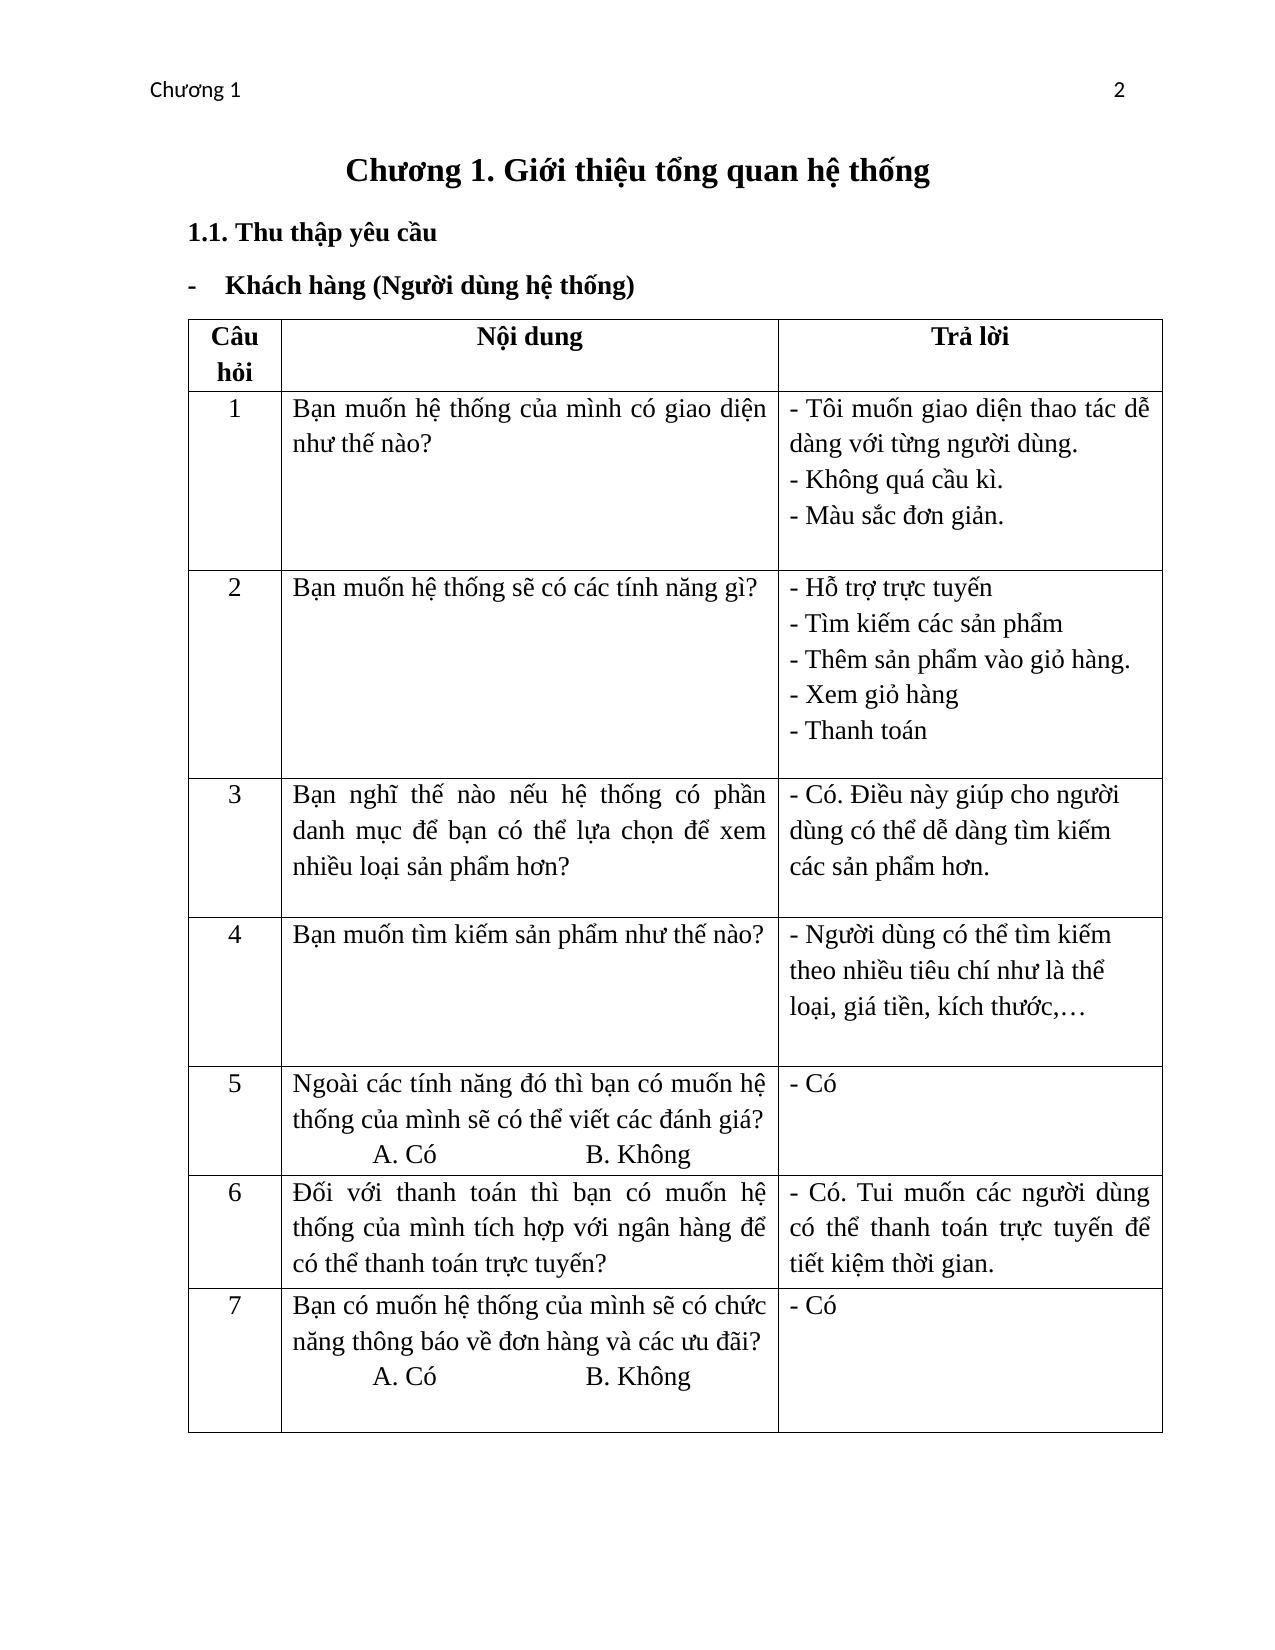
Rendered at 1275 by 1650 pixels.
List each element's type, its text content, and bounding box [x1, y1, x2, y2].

table_cell 4 [189, 918, 281, 1066]
table_cell - Có [779, 1289, 1162, 1432]
table_cell Bạn muốn hệ thống của mình có giao diện như thế nào? [282, 392, 778, 570]
table_cell - Hỗ trợ trực tuyến - Tìm kiếm các sản phẩm - Thêm sản phẩm vào giỏ hàng. - Xem giỏ hàng - Thanh toán [779, 571, 1162, 777]
table_cell Bạn có muốn hệ thống của mình sẽ có chức năng thông báo về đơn hàng và các ưu đãi? A. Có B. Không [282, 1289, 778, 1432]
table_cell 7 [189, 1289, 281, 1432]
table_cell Bạn muốn tìm kiếm sản phẩm như thế nào? [282, 918, 778, 1066]
table_cell - Tôi muốn giao diện thao tác dễ dàng với từng người dùng. - Không quá cầu kì. - Màu sắc đơn giản. [779, 392, 1162, 570]
table_header Nội dung [282, 320, 778, 391]
table_cell 2 [189, 571, 281, 777]
table_cell Bạn muốn hệ thống sẽ có các tính năng gì? [282, 571, 778, 777]
table_cell 1 [189, 392, 281, 570]
table_cell - Có [779, 1067, 1162, 1175]
table_cell Ngoài các tính năng đó thì bạn có muốn hệ thống của mình sẽ có thể viết các đánh giá? A. Có B. Không [282, 1067, 778, 1175]
table_header Trả lời [779, 320, 1162, 391]
table_cell 6 [189, 1176, 281, 1288]
table_header Câu hỏi [189, 320, 281, 391]
table_cell - Có. Tui muốn các người dùng có thể thanh toán trực tuyến để tiết kiệm thời gian. [779, 1176, 1162, 1288]
table_cell - Có. Điều này giúp cho người dùng có thể dễ dàng tìm kiếm các sản phẩm hơn. [779, 779, 1162, 917]
subtitle Giới thiệu tổng quan hệ thống [150, 150, 1125, 188]
table_cell - Người dùng có thể tìm kiếm theo nhiều tiêu chí như là thể loại, giá tiền, kích thước,… [779, 918, 1162, 1066]
list Khách hàng (Người dùng hệ thống) [187, 269, 1125, 300]
table_cell Đối với thanh toán thì bạn có muốn hệ thống của mình tích hợp với ngân hàng để có thể thanh toán trực tuyến? [282, 1176, 778, 1288]
table_cell 3 [189, 779, 281, 917]
table_cell Bạn nghĩ thế nào nếu hệ thống có phần danh mục để bạn có thể lựa chọn để xem nhiều loại sản phẩm hơn? [282, 779, 778, 917]
table_cell 5 [189, 1067, 281, 1175]
list Thu thập yêu cầu [187, 216, 1125, 247]
